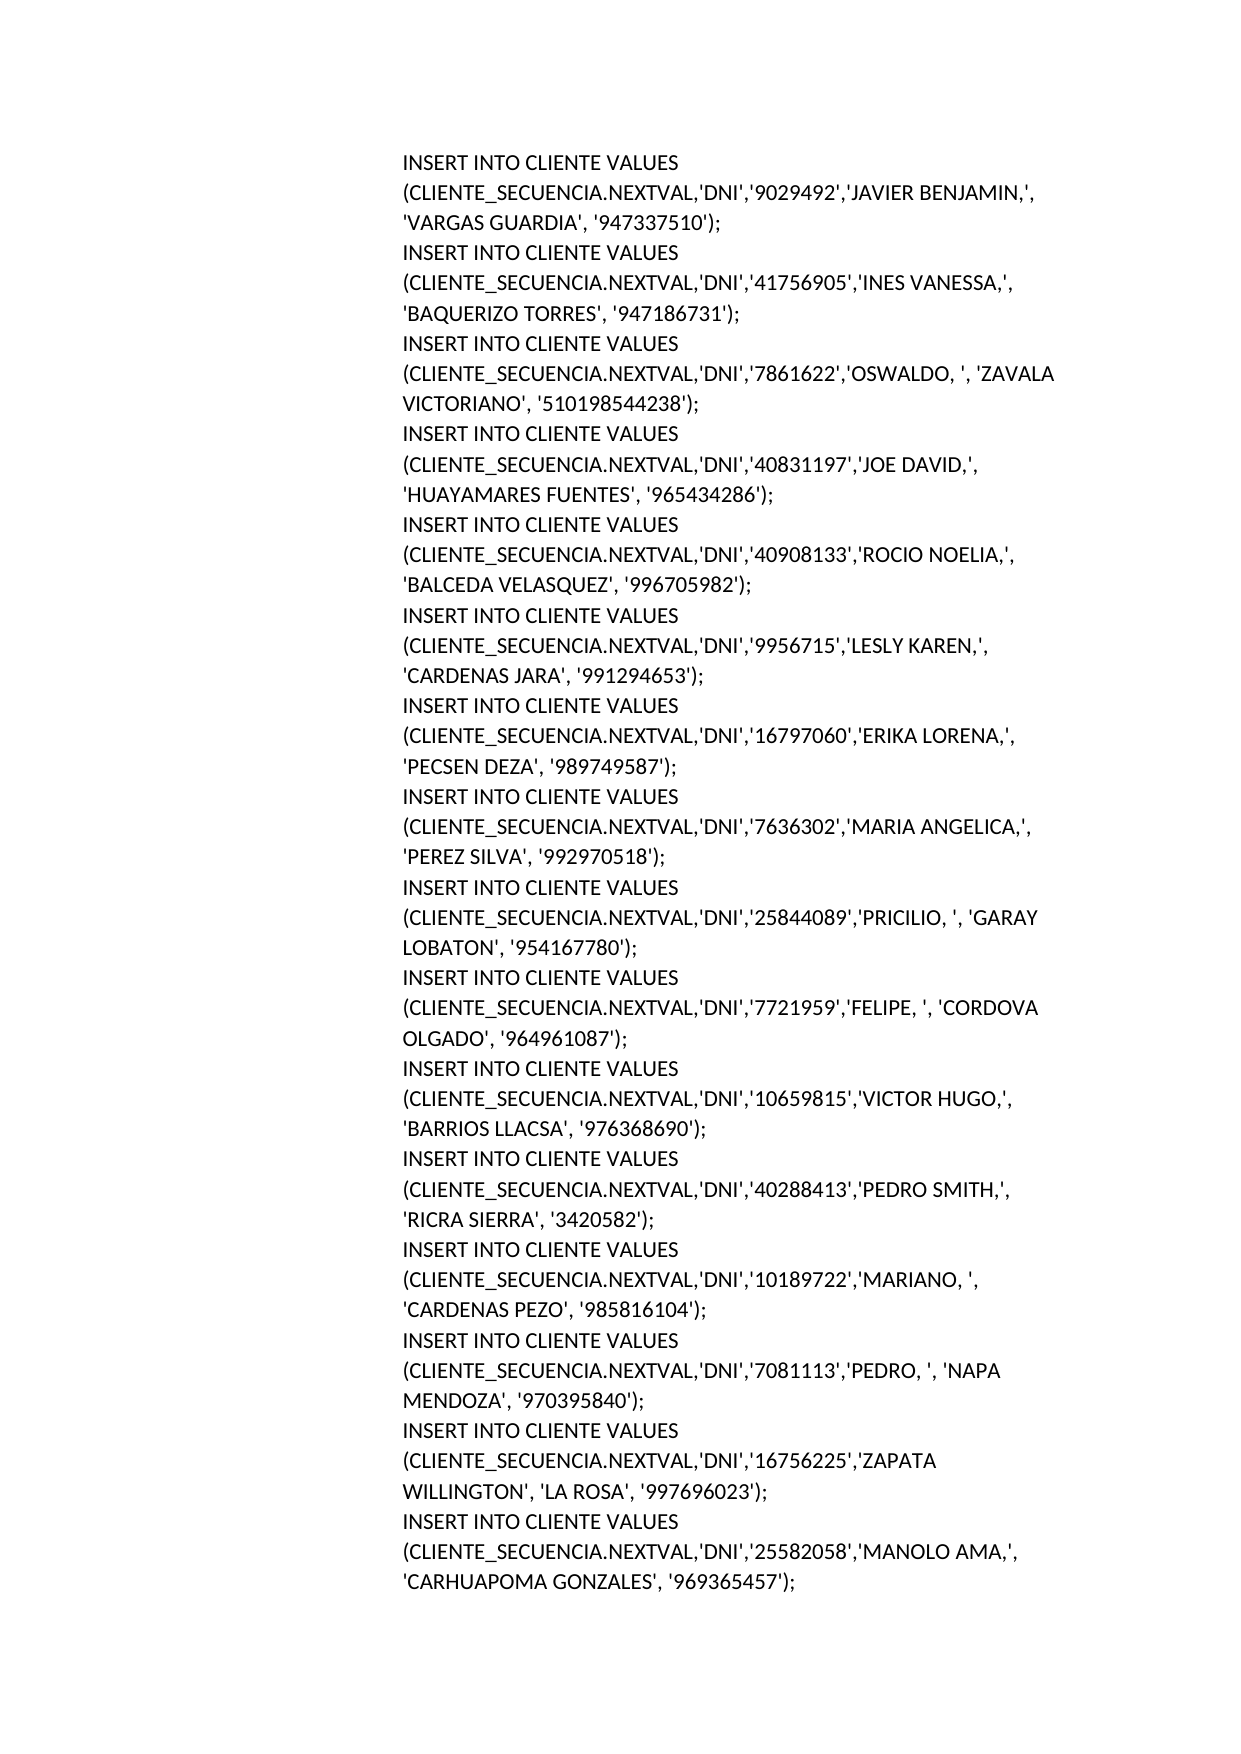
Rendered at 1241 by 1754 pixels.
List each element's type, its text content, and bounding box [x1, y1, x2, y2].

list INSERT INTO CLIENTE VALUES (CLIENTE_SECUENCIA.NEXTVAL,'DNI','25582058','MANOLO AMA,', 'CARHUAPOMA GONZALES', '969365457'); [402, 1507, 1063, 1595]
list INSERT INTO CLIENTE VALUES (CLIENTE_SECUENCIA.NEXTVAL,'DNI','40288413','PEDRO SMITH,', 'RICRA SIERRA', '3420582'); [402, 1144, 1063, 1233]
list INSERT INTO CLIENTE VALUES (CLIENTE_SECUENCIA.NEXTVAL,'DNI','16797060','ERIKA LORENA,', 'PECSEN DEZA', '989749587'); [402, 691, 1063, 780]
list INSERT INTO CLIENTE VALUES (CLIENTE_SECUENCIA.NEXTVAL,'DNI','40908133','ROCIO NOELIA,', 'BALCEDA VELASQUEZ', '996705982'); [402, 510, 1063, 598]
list INSERT INTO CLIENTE VALUES (CLIENTE_SECUENCIA.NEXTVAL,'DNI','7721959','FELIPE, ', 'CORDOVA OLGADO', '964961087'); [402, 963, 1063, 1052]
list INSERT INTO CLIENTE VALUES (CLIENTE_SECUENCIA.NEXTVAL,'DNI','7081113','PEDRO, ', 'NAPA MENDOZA', '970395840'); [402, 1326, 1063, 1414]
list INSERT INTO CLIENTE VALUES (CLIENTE_SECUENCIA.NEXTVAL,'DNI','40831197','JOE DAVID,', 'HUAYAMARES FUENTES', '965434286'); [402, 419, 1063, 508]
list INSERT INTO CLIENTE VALUES (CLIENTE_SECUENCIA.NEXTVAL,'DNI','9956715','LESLY KAREN,', 'CARDENAS JARA', '991294653'); [402, 601, 1063, 689]
list INSERT INTO CLIENTE VALUES (CLIENTE_SECUENCIA.NEXTVAL,'DNI','7636302','MARIA ANGELICA,', 'PEREZ SILVA', '992970518'); [402, 782, 1063, 870]
list INSERT INTO CLIENTE VALUES (CLIENTE_SECUENCIA.NEXTVAL,'DNI','10659815','VICTOR HUGO,', 'BARRIOS LLACSA', '976368690'); [402, 1054, 1063, 1142]
list INSERT INTO CLIENTE VALUES (CLIENTE_SECUENCIA.NEXTVAL,'DNI','25844089','PRICILIO, ', 'GARAY LOBATON', '954167780'); [402, 873, 1063, 961]
list INSERT INTO CLIENTE VALUES (CLIENTE_SECUENCIA.NEXTVAL,'DNI','7861622','OSWALDO, ', 'ZAVALA VICTORIANO', '510198544238'); [402, 329, 1063, 417]
list INSERT INTO CLIENTE VALUES (CLIENTE_SECUENCIA.NEXTVAL,'DNI','16756225','ZAPATA WILLINGTON', 'LA ROSA', '997696023'); [402, 1416, 1063, 1505]
list INSERT INTO CLIENTE VALUES (CLIENTE_SECUENCIA.NEXTVAL,'DNI','41756905','INES VANESSA,', 'BAQUERIZO TORRES', '947186731'); [402, 238, 1063, 327]
list INSERT INTO CLIENTE VALUES (CLIENTE_SECUENCIA.NEXTVAL,'DNI','10189722','MARIANO, ', 'CARDENAS PEZO', '985816104'); [402, 1235, 1063, 1323]
list INSERT INTO CLIENTE VALUES (CLIENTE_SECUENCIA.NEXTVAL,'DNI','9029492','JAVIER BENJAMIN,', 'VARGAS GUARDIA', '947337510'); [402, 148, 1063, 236]
